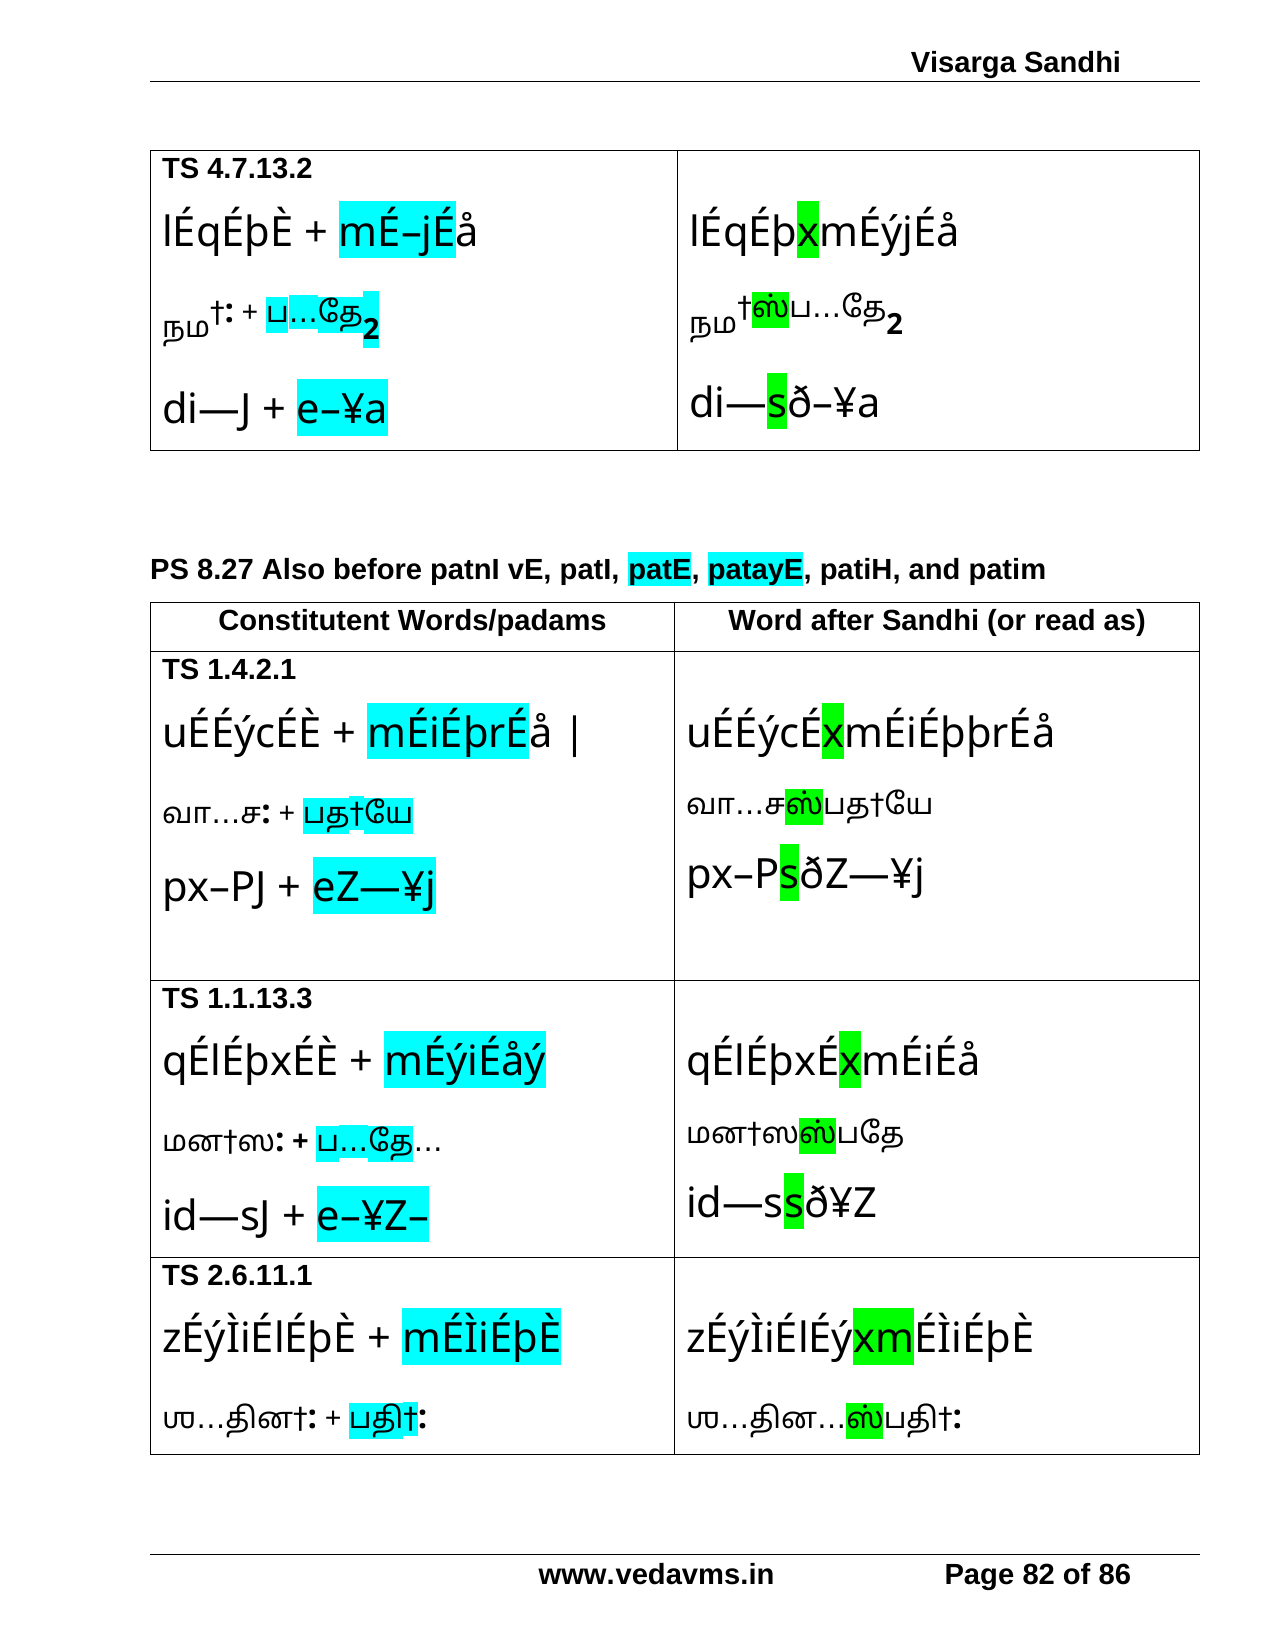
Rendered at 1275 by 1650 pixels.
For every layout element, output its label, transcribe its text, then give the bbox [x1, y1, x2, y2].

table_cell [151, 1258, 674, 1454]
table_header Constitutent Words/padams [151, 603, 674, 651]
text PS 8.27 Also before patnI vE, patI, patE, patayE, patiH, and patim [803, 552, 1200, 586]
table_cell uÉÉýcÉxmÉiÉþþrÉå வா…சஸ்பத†யே px–PsðZ—¥j [675, 652, 1199, 979]
table_cell TS 1.1.13.3 qÉlÉþxÉÈ + mÉýiÉåý மன†ஸ: + ப…தே… id—sJ + e–¥Z– [151, 981, 674, 1257]
table_cell lÉqÉþxmÉýjÉå நம†ஸ்ப…தே2 di—sð–¥a [678, 151, 1199, 450]
table_cell TS 1.4.2.1 uÉÉýcÉÈ + mÉiÉþrÉå | வா…ச: + பத†யே px–PJ + eZ—¥j [151, 652, 674, 979]
text PS 8.27 Also before patnI vE, patI, patE, patayE, patiH, and patim [150, 552, 628, 586]
table_cell qÉlÉþxÉxmÉiÉå மன†ஸஸ்பதே id—ssð¥Z [675, 981, 1199, 1257]
table_cell TS 4.7.13.2 lÉqÉþÈ + mÉ–jÉå நம†: + ப…தே2 di—J + e–¥a [151, 151, 677, 450]
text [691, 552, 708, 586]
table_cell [675, 1258, 1199, 1454]
table_header Word after Sandhi (or read as) [675, 603, 1199, 651]
